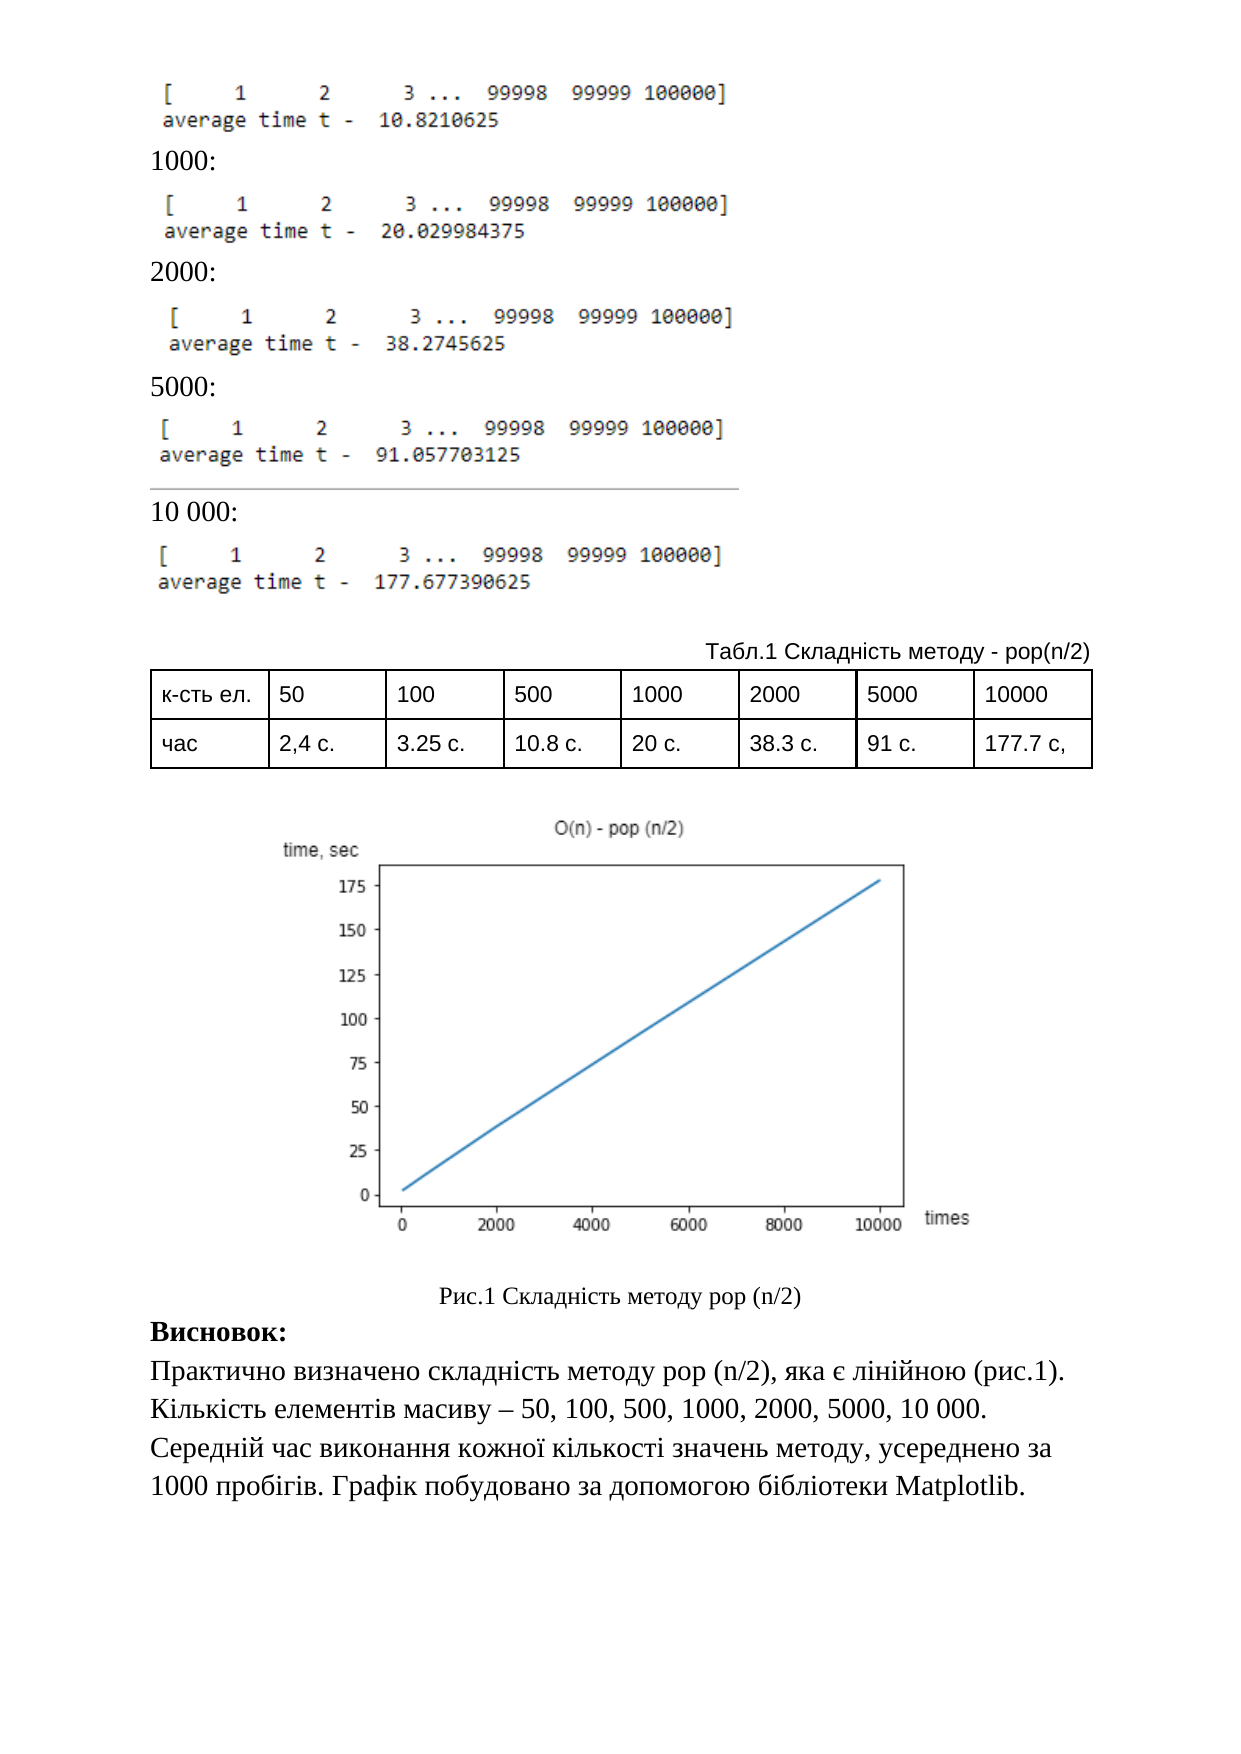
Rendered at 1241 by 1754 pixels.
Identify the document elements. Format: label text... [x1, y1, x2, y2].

table_cell 3.25 c. [387, 720, 503, 767]
table_header 100 [387, 671, 503, 718]
picture [150, 181, 732, 251]
table_header 500 [505, 671, 620, 718]
picture [150, 73, 755, 140]
picture [150, 532, 735, 605]
table_cell 177.7 c, [975, 720, 1091, 767]
table_header 2000 [740, 671, 855, 718]
table_header 1000 [622, 671, 738, 718]
table_cell 38.3 c. [740, 720, 855, 767]
text Кількість елементів масиву – 50, 100, 500, 1000, 2000, 5000, 10 000. [150, 1391, 1094, 1425]
table_cell 20 c. [622, 720, 738, 767]
table_header 10000 [975, 671, 1091, 718]
picture [150, 292, 757, 365]
text Табл.1 Складність методу - pop(n/2) [150, 638, 1090, 665]
table_cell час [152, 720, 268, 767]
table_cell 91 c. [858, 720, 973, 767]
text 10 000: [150, 494, 1094, 527]
table_cell 10.8 c. [505, 720, 620, 767]
picture [257, 799, 983, 1278]
text 5000: [150, 369, 1094, 402]
table_header 50 [270, 671, 385, 718]
text Практично визначено складність методу pop (n/2), яка є лінійною (рис.1). [150, 1353, 1090, 1386]
text Рис.1 Складність методу pop (n/2) [150, 1281, 1090, 1310]
table_cell 2,4 c. [270, 720, 385, 767]
text 1000: [150, 143, 1094, 177]
text Висновок: [150, 1314, 1090, 1348]
text Середній час виконання кожної кількості значень методу, усереднено за 1000 пробігів. Графік побудовано за допомогою бібліотеки Matplotlib. [150, 1430, 1094, 1502]
text 2000: [150, 254, 1094, 288]
table_header 5000 [858, 671, 973, 718]
table_header к-сть ел. [152, 671, 268, 718]
picture [150, 407, 739, 490]
